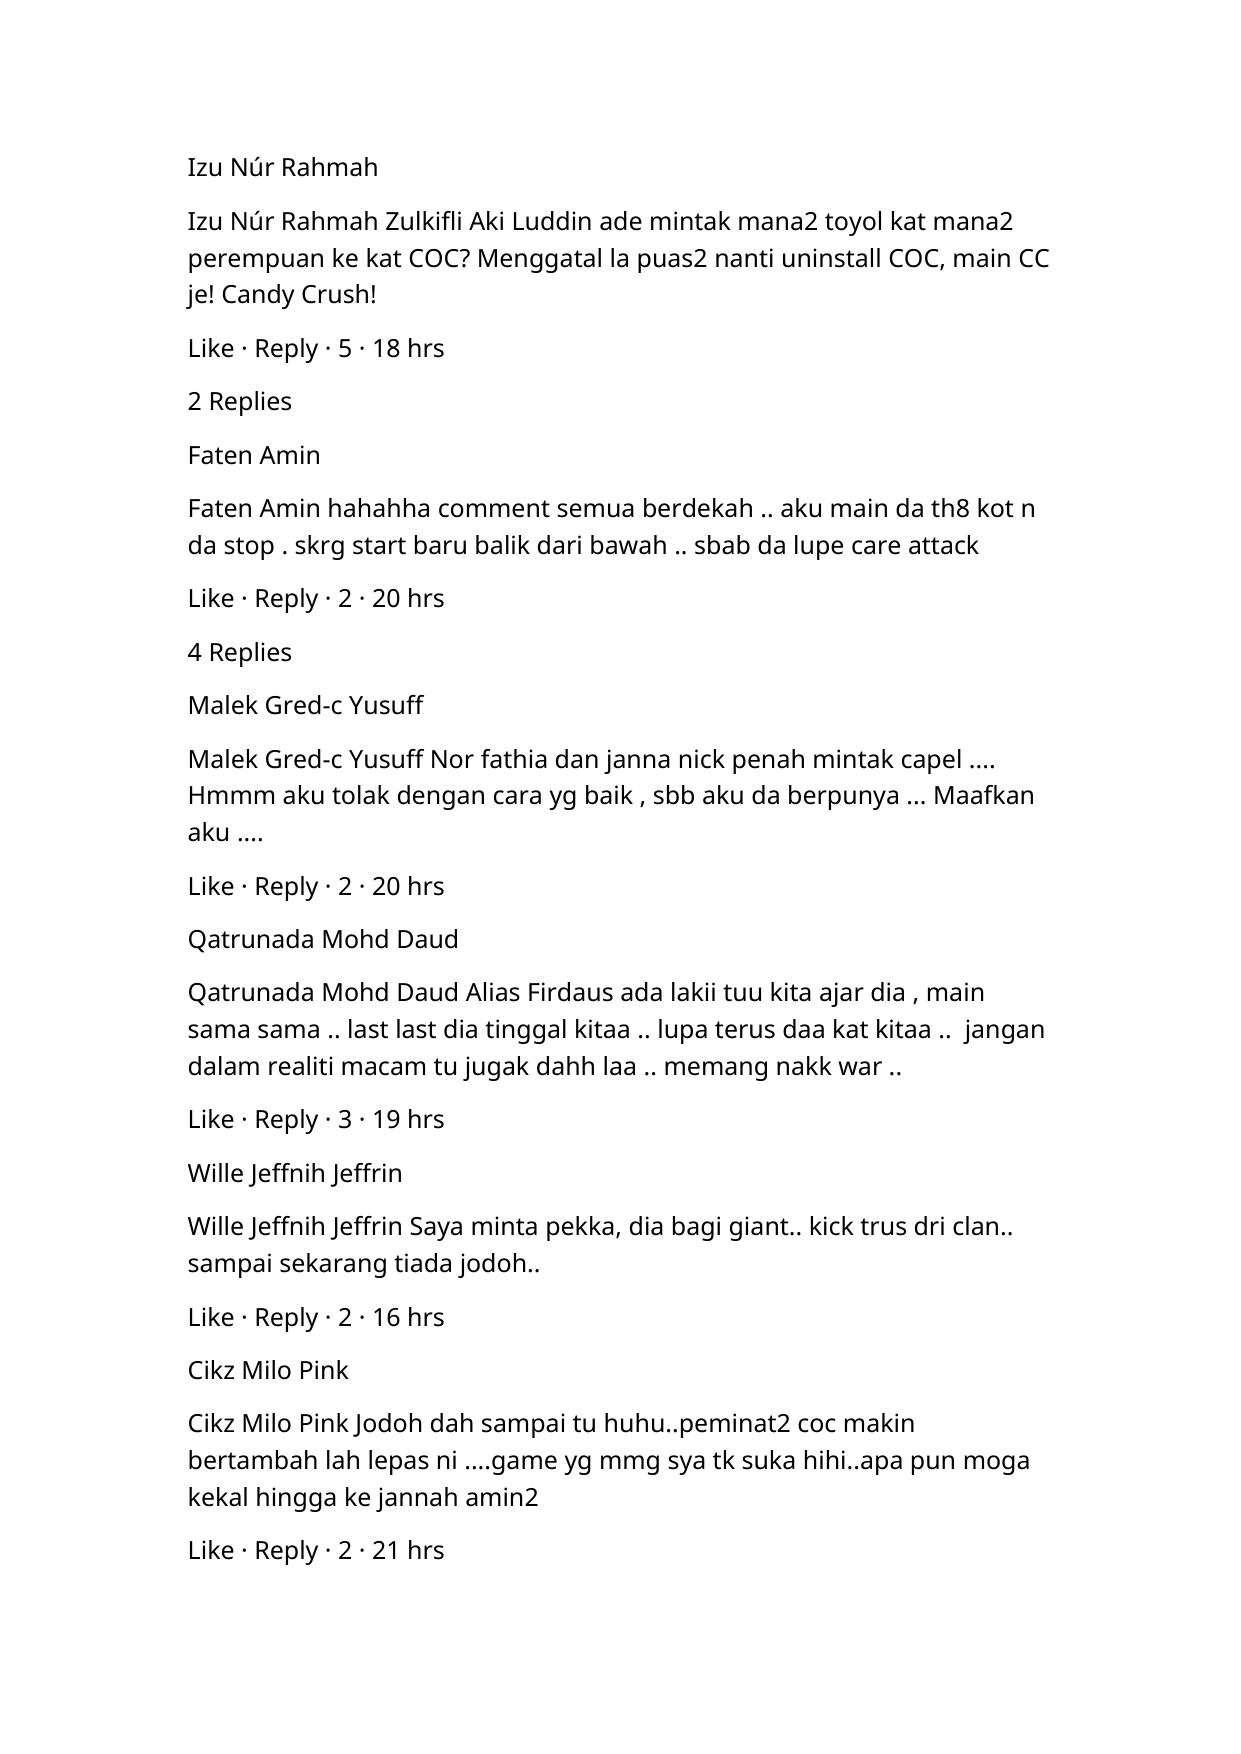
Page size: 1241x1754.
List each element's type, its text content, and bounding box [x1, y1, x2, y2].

text Like · Reply · 2 · 16 hrs [187, 1299, 1053, 1333]
text Like · Reply · 5 · 18 hrs [187, 330, 1053, 364]
text 4 Replies [187, 634, 1053, 668]
text Cikz Milo Pink [187, 1353, 1053, 1387]
text Malek Gred-c Yusuff [187, 688, 1053, 722]
text Faten Amin [187, 437, 1053, 471]
text Malek Gred-c Yusuff Nor fathia dan janna nick penah mintak capel .... Hmmm aku tolak dengan cara yg baik , sbb aku da berpunya ... Maafkan aku .... [187, 741, 1053, 849]
text Faten Amin hahahha comment semua berdekah .. aku main da th8 kot n da stop . skrg start baru balik dari bawah .. sbab da lupe care attack [187, 491, 1053, 562]
text Like · Reply · 2 · 20 hrs [187, 868, 1053, 902]
text Wille Jeffnih Jeffrin Saya minta pekka, dia bagi giant.. kick trus dri clan.. sampai sekarang tiada jodoh.. [187, 1209, 1053, 1280]
text Like · Reply · 2 · 20 hrs [187, 581, 1053, 615]
text Like · Reply · 3 · 19 hrs [187, 1102, 1053, 1136]
text Like · Reply · 2 · 21 hrs [187, 1533, 1053, 1567]
text Wille Jeffnih Jeffrin [187, 1156, 1053, 1189]
text Qatrunada Mohd Daud [187, 922, 1053, 956]
text Cikz Milo Pink Jodoh dah sampai tu huhu..peminat2 coc makin bertambah lah lepas ni ....game yg mmg sya tk suka hihi..apa pun moga kekal hingga ke jannah amin2 [187, 1406, 1053, 1514]
text Qatrunada Mohd Daud Alias Firdaus ada lakii tuu kita ajar dia , main sama sama .. last last dia tinggal kitaa .. lupa terus daa kat kitaa .. jangan dalam realiti macam tu jugak dahh laa .. memang nakk war .. [187, 975, 1053, 1083]
text Izu Núr Rahmah Zulkifli Aki Luddin ade mintak mana2 toyol kat mana2 perempuan ke kat COC? Menggatal la puas2 nanti uninstall COC, main CC je! Candy Crush! [187, 203, 1053, 311]
text 2 Replies [187, 384, 1053, 418]
text Izu Núr Rahmah [187, 150, 1053, 184]
